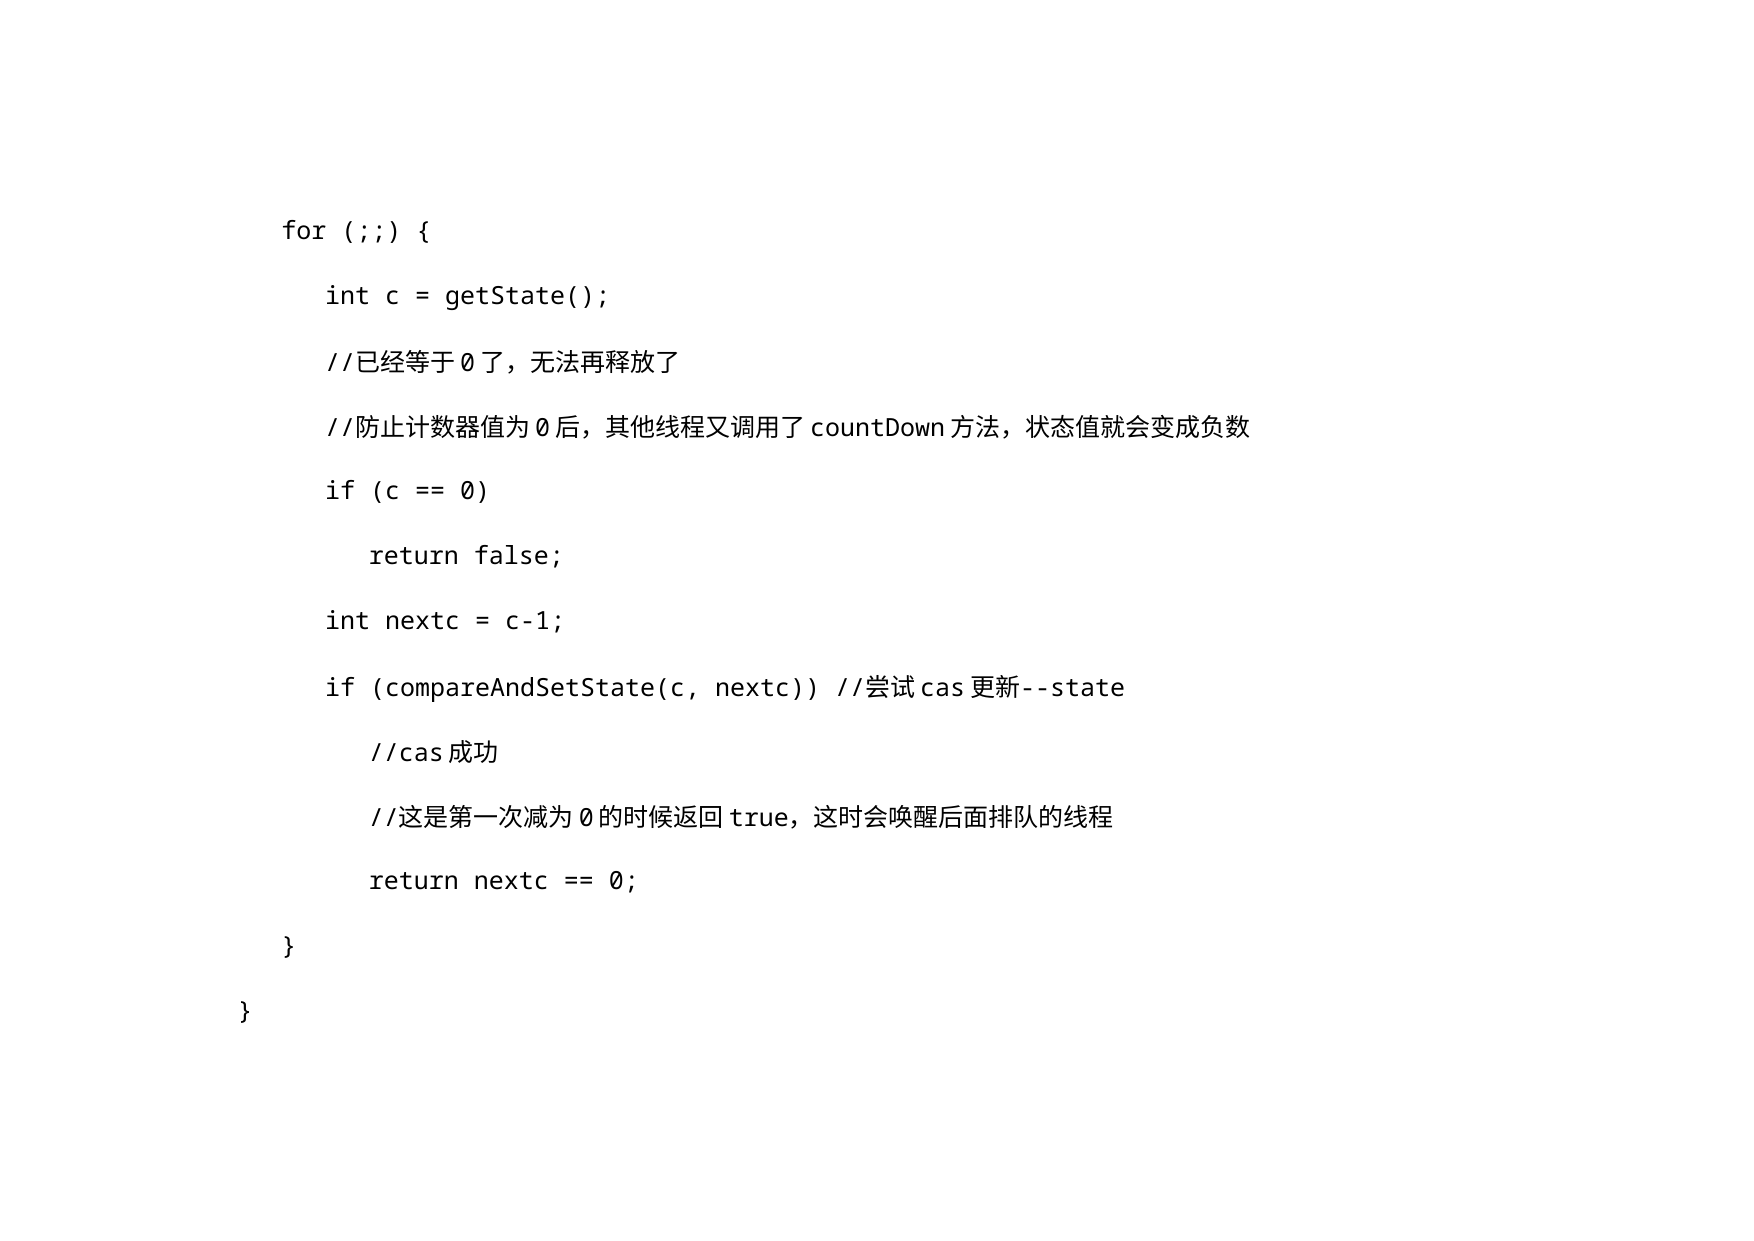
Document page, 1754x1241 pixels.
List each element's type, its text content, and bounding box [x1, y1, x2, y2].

text } [237, 913, 1604, 978]
text } [194, 978, 1604, 1043]
text //防止计数器值为0后，其他线程又调用了countDown方法，状态值就会变成负数 [281, 393, 1604, 458]
text //cas成功 [325, 718, 1604, 783]
text //这是第一次减为0的时候返回true，这时会唤醒后面排队的线程 [325, 783, 1604, 848]
text for (;;) { [237, 198, 1604, 263]
text if (c == 0) [281, 458, 1604, 523]
text return false; [325, 523, 1604, 588]
text int nextc = c-1; [281, 588, 1604, 653]
text if (compareAndSetState(c, nextc)) //尝试cas更新--state [281, 653, 1604, 718]
text int c = getState(); //已经等于0了，无法再释放了 [281, 263, 1604, 393]
text return nextc == 0; [325, 848, 1604, 913]
